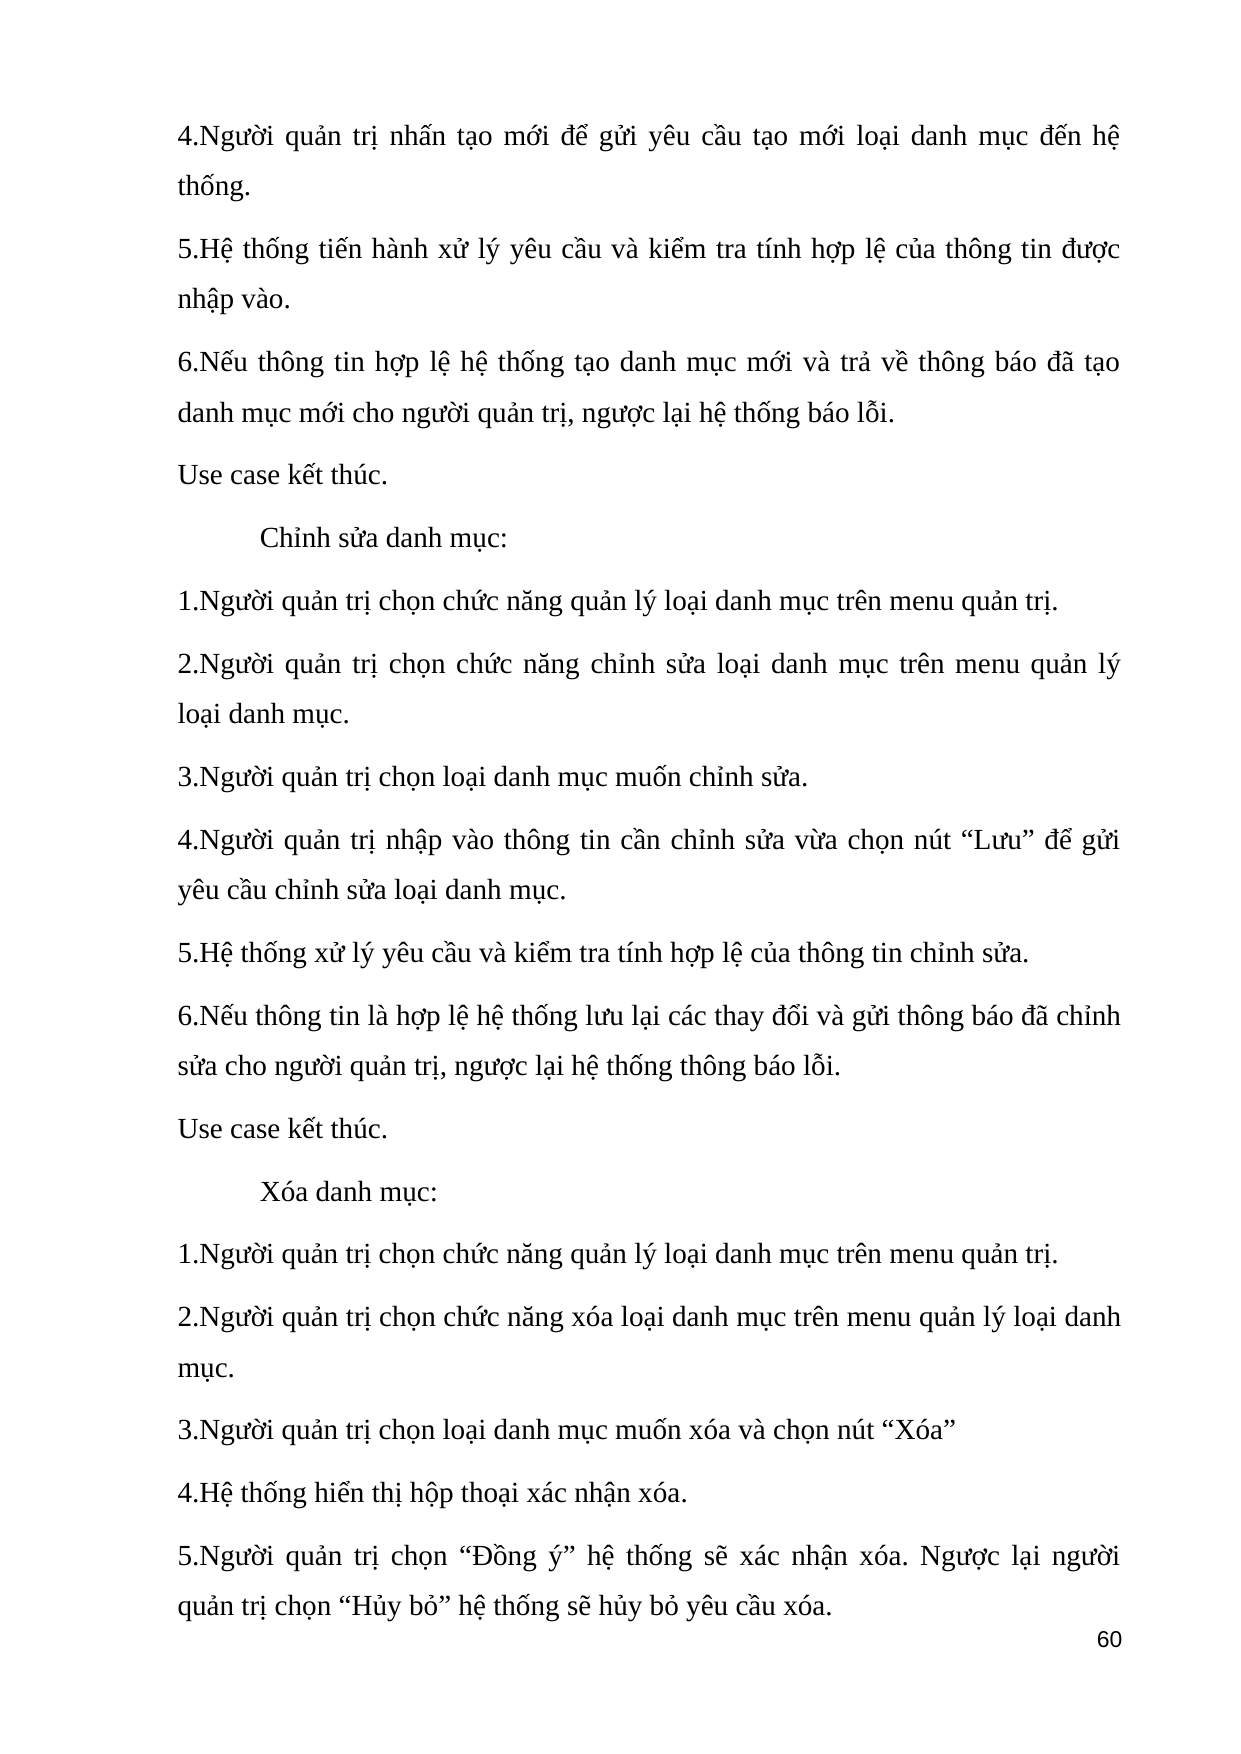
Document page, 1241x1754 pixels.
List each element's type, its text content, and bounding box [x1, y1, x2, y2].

text 1.Người quản trị chọn chức năng quản lý loại danh mục trên menu quản trị. [177, 583, 1122, 617]
text 5.Hệ thống xử lý yêu cầu và kiểm tra tính hợp lệ của thông tin chỉnh sửa. [177, 935, 1122, 968]
text 5.Người quản trị chọn “Đồng ý” hệ thống sẽ xác nhận xóa. Ngược lại người quản trị chọn “Hủy bỏ” hệ thống sẽ hủy bỏ yêu cầu xóa. [177, 1538, 1122, 1622]
text 2.Người quản trị chọn chức năng xóa loại danh mục trên menu quản lý loại danh mục. [177, 1299, 1122, 1383]
text 3.Người quản trị chọn loại danh mục muốn chỉnh sửa. [177, 759, 1122, 793]
text 3.Người quản trị chọn loại danh mục muốn xóa và chọn nút “Xóa” [177, 1412, 1122, 1446]
text 1.Người quản trị chọn chức năng quản lý loại danh mục trên menu quản trị. [177, 1237, 1122, 1270]
text 4.Hệ thống hiển thị hộp thoại xác nhận xóa. [177, 1475, 1122, 1509]
text Chỉnh sửa danh mục: [177, 520, 1122, 554]
text 6.Nếu thông tin là hợp lệ hệ thống lưu lại các thay đổi và gửi thông báo đã chỉnh sửa cho người quản trị, ngược lại hệ thống thông báo lỗi. [177, 998, 1122, 1082]
text 4.Người quản trị nhập vào thông tin cần chỉnh sửa vừa chọn nút “Lưu” để gửi yêu cầu chỉnh sửa loại danh mục. [177, 822, 1122, 906]
text 2.Người quản trị chọn chức năng chỉnh sửa loại danh mục trên menu quản lý loại danh mục. [177, 646, 1122, 730]
text Xóa danh mục: [177, 1174, 1122, 1207]
text Use case kết thúc. [177, 457, 1122, 491]
text Use case kết thúc. [177, 1111, 1122, 1144]
text 4.Người quản trị nhấn tạo mới để gửi yêu cầu tạo mới loại danh mục đến hệ thống. [177, 118, 1122, 202]
text 5.Hệ thống tiến hành xử lý yêu cầu và kiểm tra tính hợp lệ của thông tin được nhập vào. [177, 231, 1122, 315]
text 6.Nếu thông tin hợp lệ hệ thống tạo danh mục mới và trả về thông báo đã tạo danh mục mới cho người quản trị, ngược lại hệ thống báo lỗi. [177, 344, 1122, 428]
